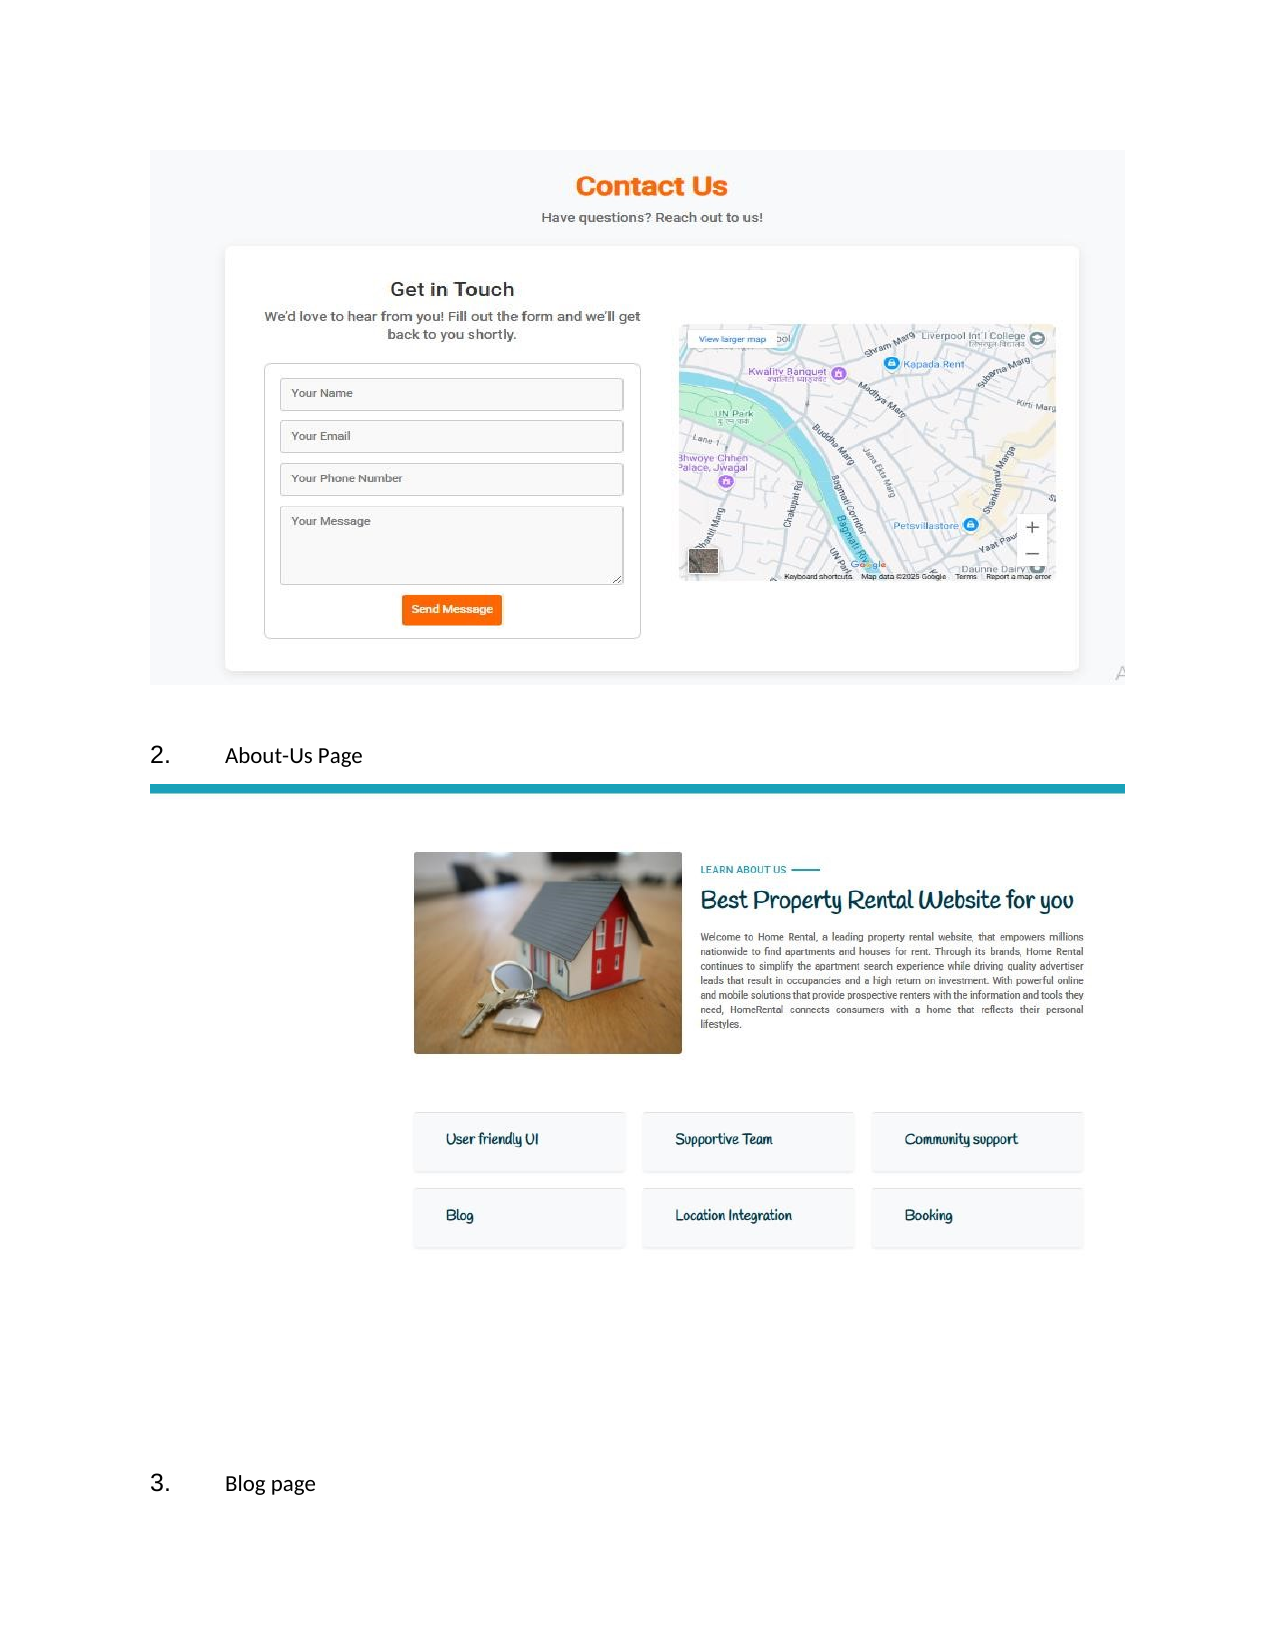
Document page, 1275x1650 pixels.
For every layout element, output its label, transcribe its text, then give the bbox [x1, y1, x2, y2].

picture [150, 150, 1125, 685]
list About-Us Page [150, 739, 1067, 769]
list Blog page [150, 1468, 1067, 1497]
picture [150, 784, 1125, 1264]
